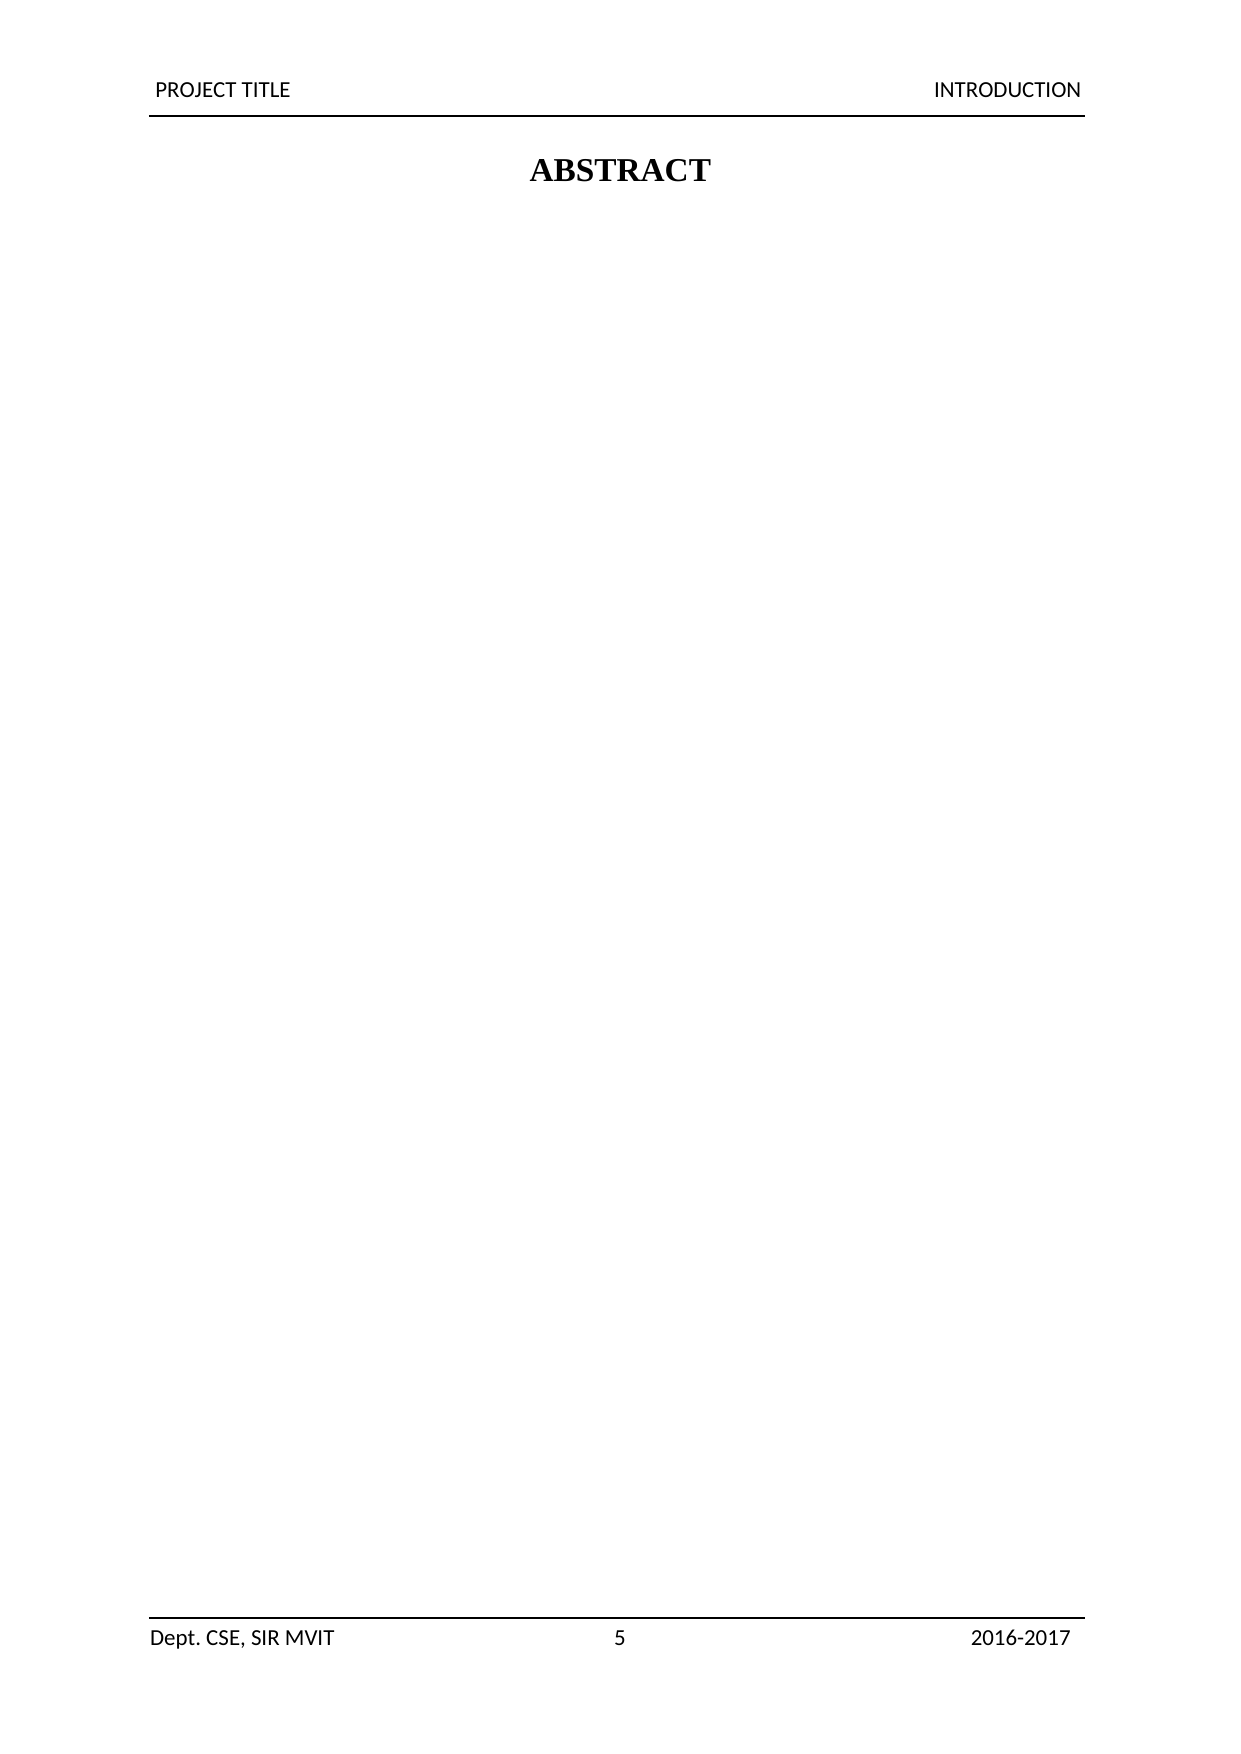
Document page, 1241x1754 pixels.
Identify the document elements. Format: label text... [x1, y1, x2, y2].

text ABSTRACT [150, 150, 1090, 188]
